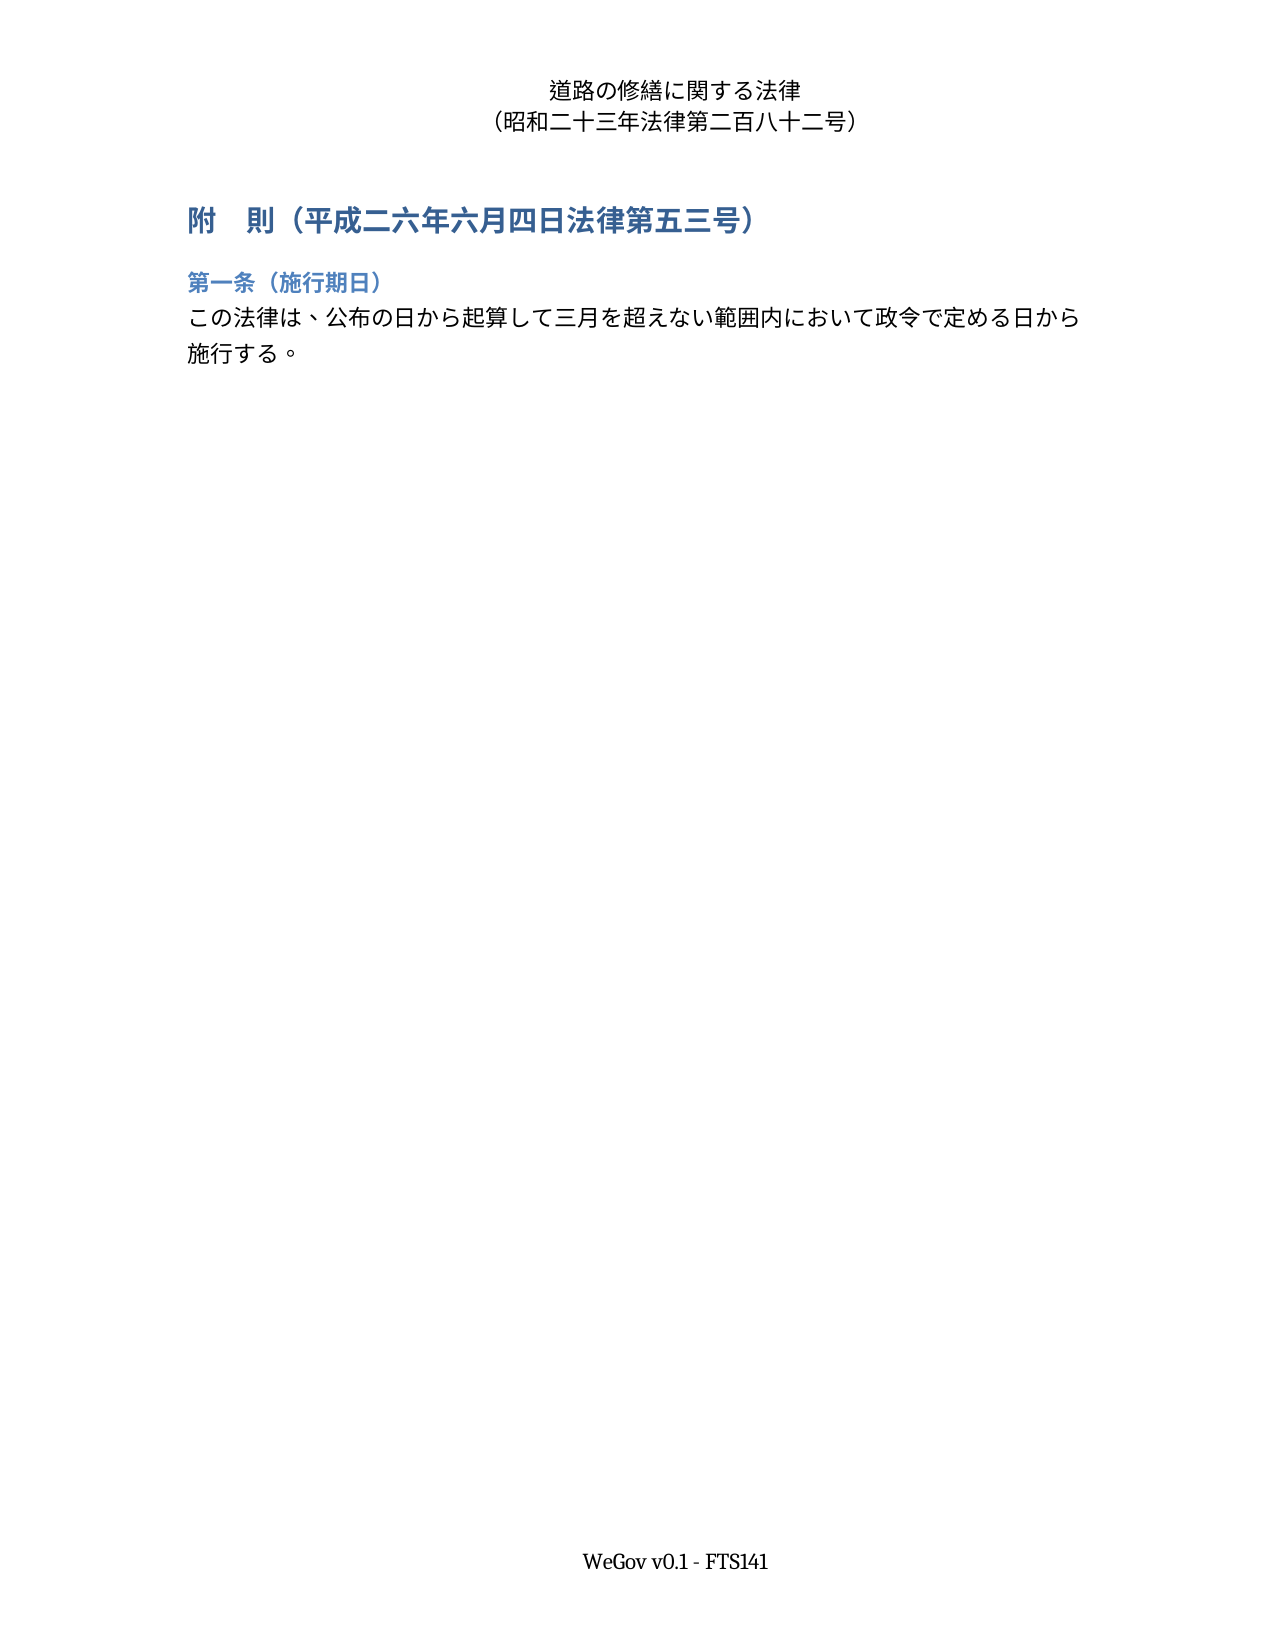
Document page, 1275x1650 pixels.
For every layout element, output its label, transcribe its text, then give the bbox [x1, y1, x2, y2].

subtitle 附 則（平成二六年六月四日法律第五三号） [187, 200, 1087, 240]
text この法律は、公布の日から起算して三月を超えない範囲内において政令で定める日から施行する。 [187, 302, 1087, 369]
subtitle 第一条（施行期日） [187, 266, 1087, 298]
